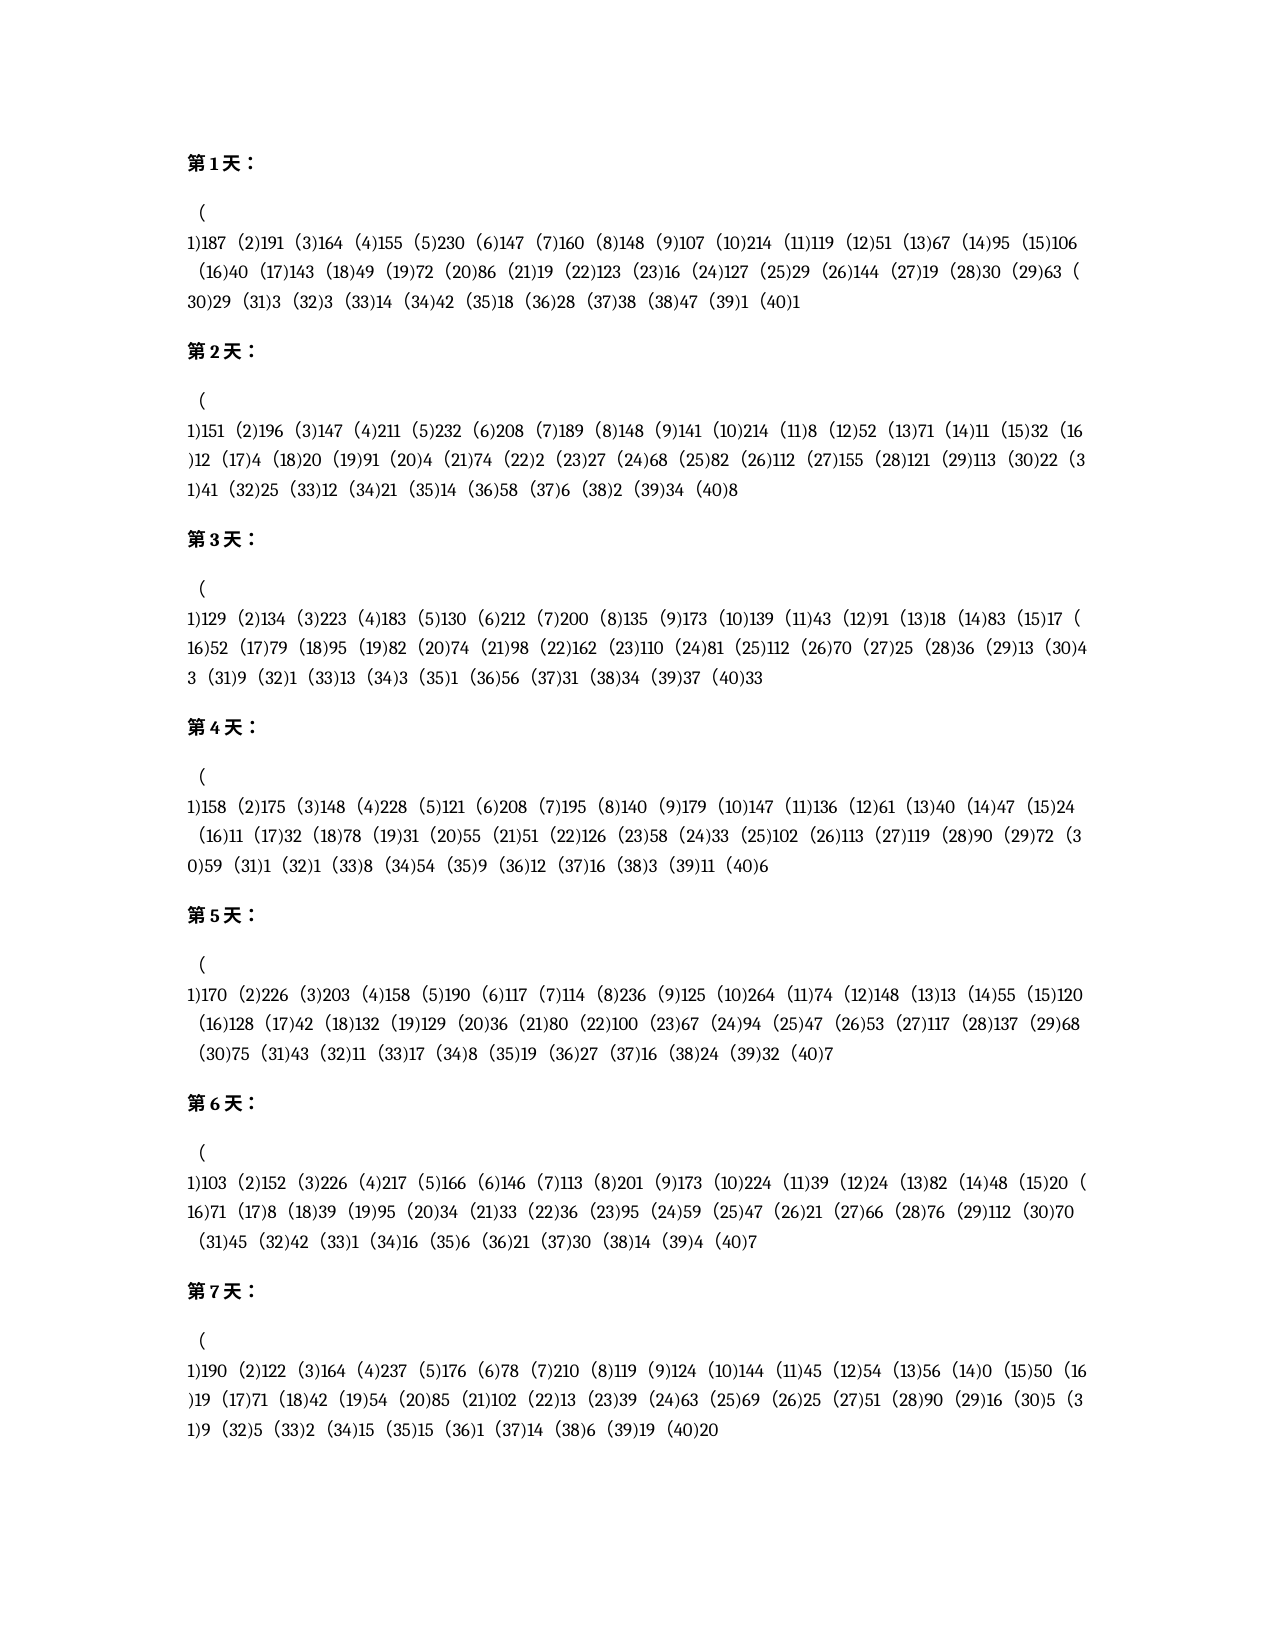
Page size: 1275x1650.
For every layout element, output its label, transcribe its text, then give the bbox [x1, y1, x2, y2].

text （1)129（2)134（3)223（4)183（5)130（6)212（7)200（8)135（9)173（10)139（11)43（12)91（13)18（14)83（15)17（16)52（17)79（18)95（19)82（20)74（21)98（22)162（23)110（24)81（25)112（26)70（27)25（28)36（29)13（30)43（31)9（32)1（33)13（34)3（35)1（36)56（37)31（38)34（39)37（40)33 [187, 576, 1087, 689]
text （1)158（2)175（3)148（4)228（5)121（6)208（7)195（8)140（9)179（10)147（11)136（12)61（13)40（14)47（15)24（16)11（17)32（18)78（19)31（20)55（21)51（22)126（23)58（24)33（25)102（26)113（27)119（28)90（29)72（30)59（31)1（32)1（33)8（34)54（35)9（36)12（37)16（38)3（39)11（40)6 [187, 764, 1087, 877]
text 第4天： [187, 714, 1087, 739]
text 第3天： [187, 526, 1087, 552]
text （1)103（2)152（3)226（4)217（5)166（6)146（7)113（8)201（9)173（10)224（11)39（12)24（13)82（14)48（15)20（16)71（17)8（18)39（19)95（20)34（21)33（22)36（23)95（24)59（25)47（26)21（27)66（28)76（29)112（30)70（31)45（32)42（33)1（34)16（35)6（36)21（37)30（38)14（39)4（40)7 [187, 1140, 1087, 1253]
text 第5天： [187, 902, 1087, 928]
text 第6天： [187, 1090, 1087, 1116]
text （1)151（2)196（3)147（4)211（5)232（6)208（7)189（8)148（9)141（10)214（11)8（12)52（13)71（14)11（15)32（16)12（17)4（18)20（19)91（20)4（21)74（22)2（23)27（24)68（25)82（26)112（27)155（28)121（29)113（30)22（31)41（32)25（33)12（34)21（35)14（36)58（37)6（38)2（39)34（40)8 [187, 388, 1087, 501]
text （1)170（2)226（3)203（4)158（5)190（6)117（7)114（8)236（9)125（10)264（11)74（12)148（13)13（14)55（15)120（16)128（17)42（18)132（19)129（20)36（21)80（22)100（23)67（24)94（25)47（26)53（27)117（28)137（29)68（30)75（31)43（32)11（33)17（34)8（35)19（36)27（37)16（38)24（39)32（40)7 [187, 952, 1087, 1066]
text 第7天： [187, 1278, 1087, 1304]
text （1)187（2)191（3)164（4)155（5)230（6)147（7)160（8)148（9)107（10)214（11)119（12)51（13)67（14)95（15)106（16)40（17)143（18)49（19)72（20)86（21)19（22)123（23)16（24)127（25)29（26)144（27)19（28)30（29)63（30)29（31)3（32)3（33)14（34)42（35)18（36)28（37)38（38)47（39)1（40)1 [187, 200, 1087, 313]
text （1)190（2)122（3)164（4)237（5)176（6)78（7)210（8)119（9)124（10)144（11)45（12)54（13)56（14)0（15)50（16)19（17)71（18)42（19)54（20)85（21)102（22)13（23)39（24)63（25)69（26)25（27)51（28)90（29)16（30)5（31)9（32)5（33)2（34)15（35)15（36)1（37)14（38)6（39)19（40)20 [187, 1328, 1087, 1442]
text 第2天： [187, 338, 1087, 363]
text 第1天： [187, 150, 1087, 176]
